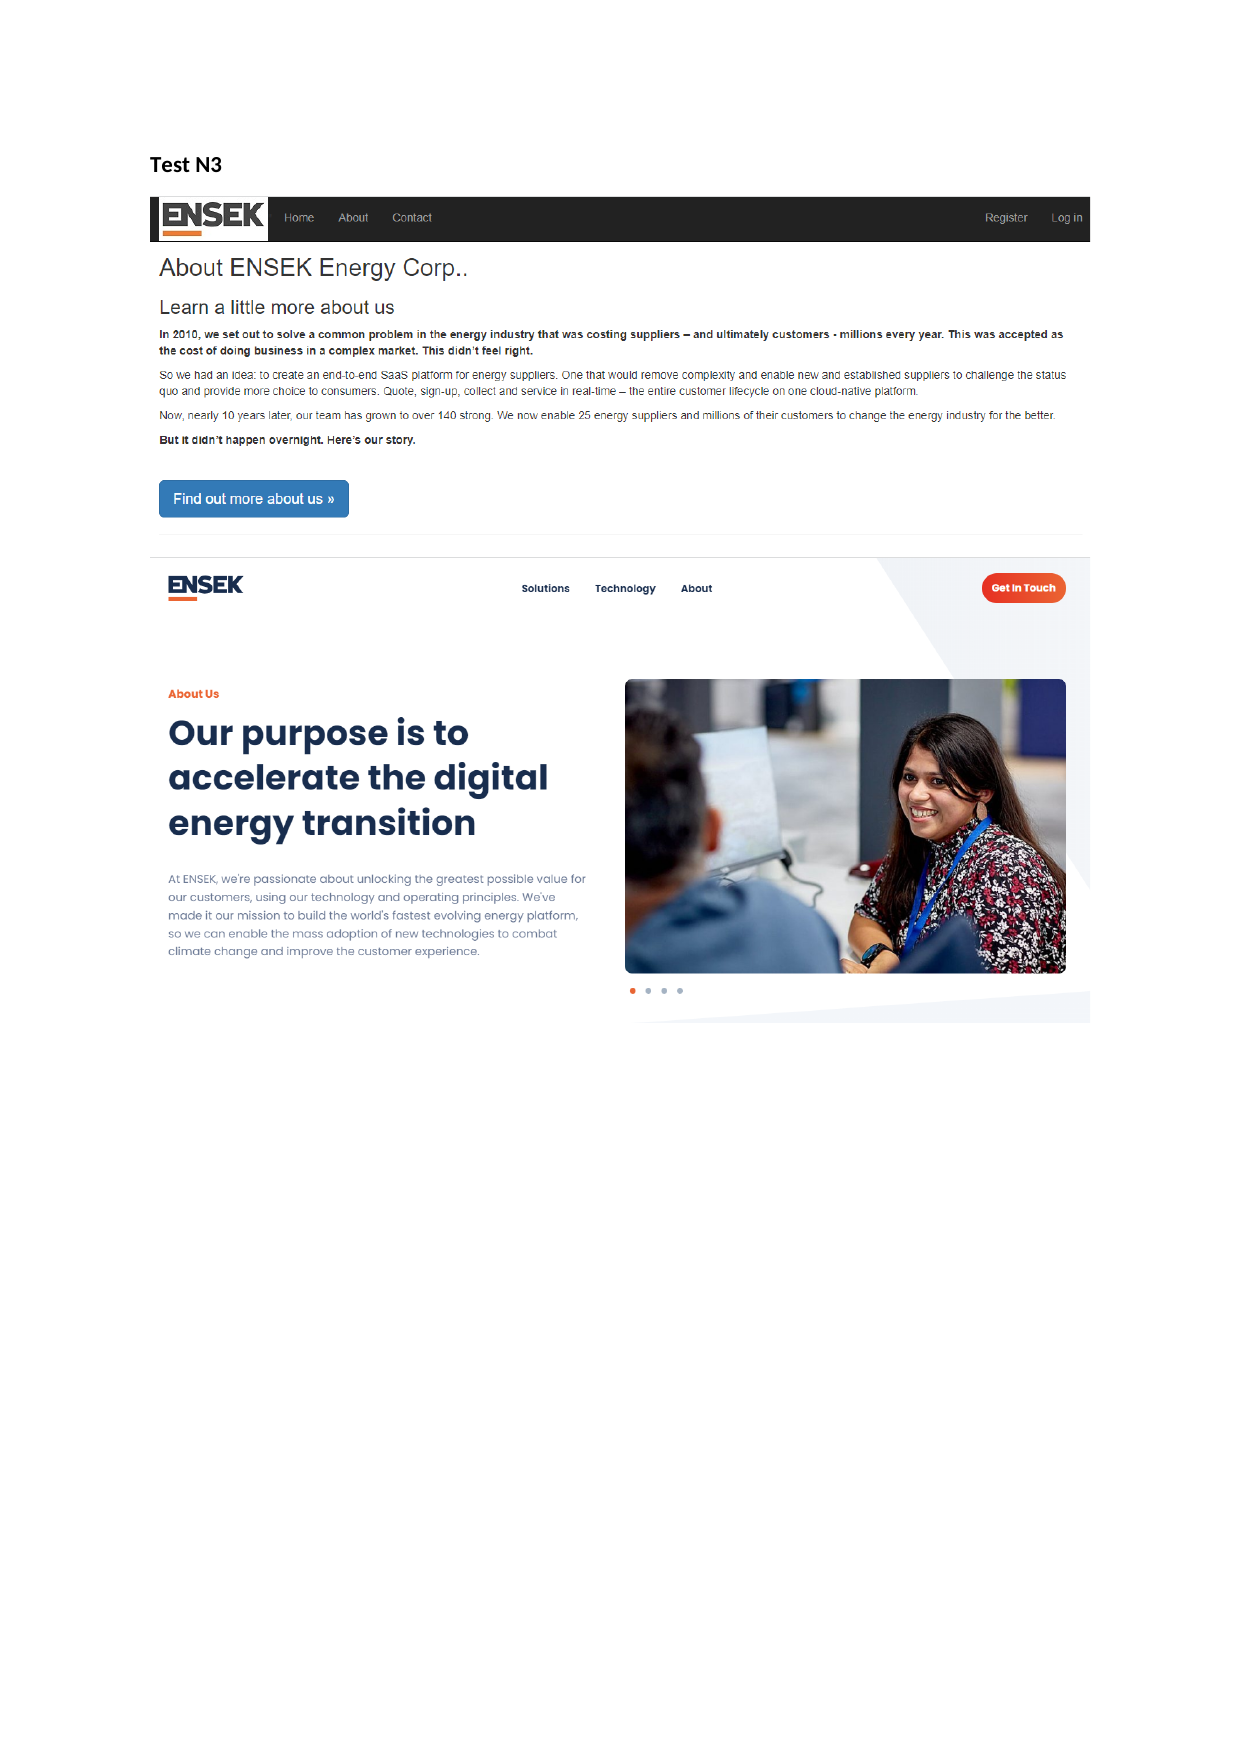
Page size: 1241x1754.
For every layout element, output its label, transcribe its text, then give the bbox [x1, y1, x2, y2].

picture [150, 557, 1091, 1023]
text Test N3 [150, 150, 1090, 178]
picture [150, 196, 1091, 539]
